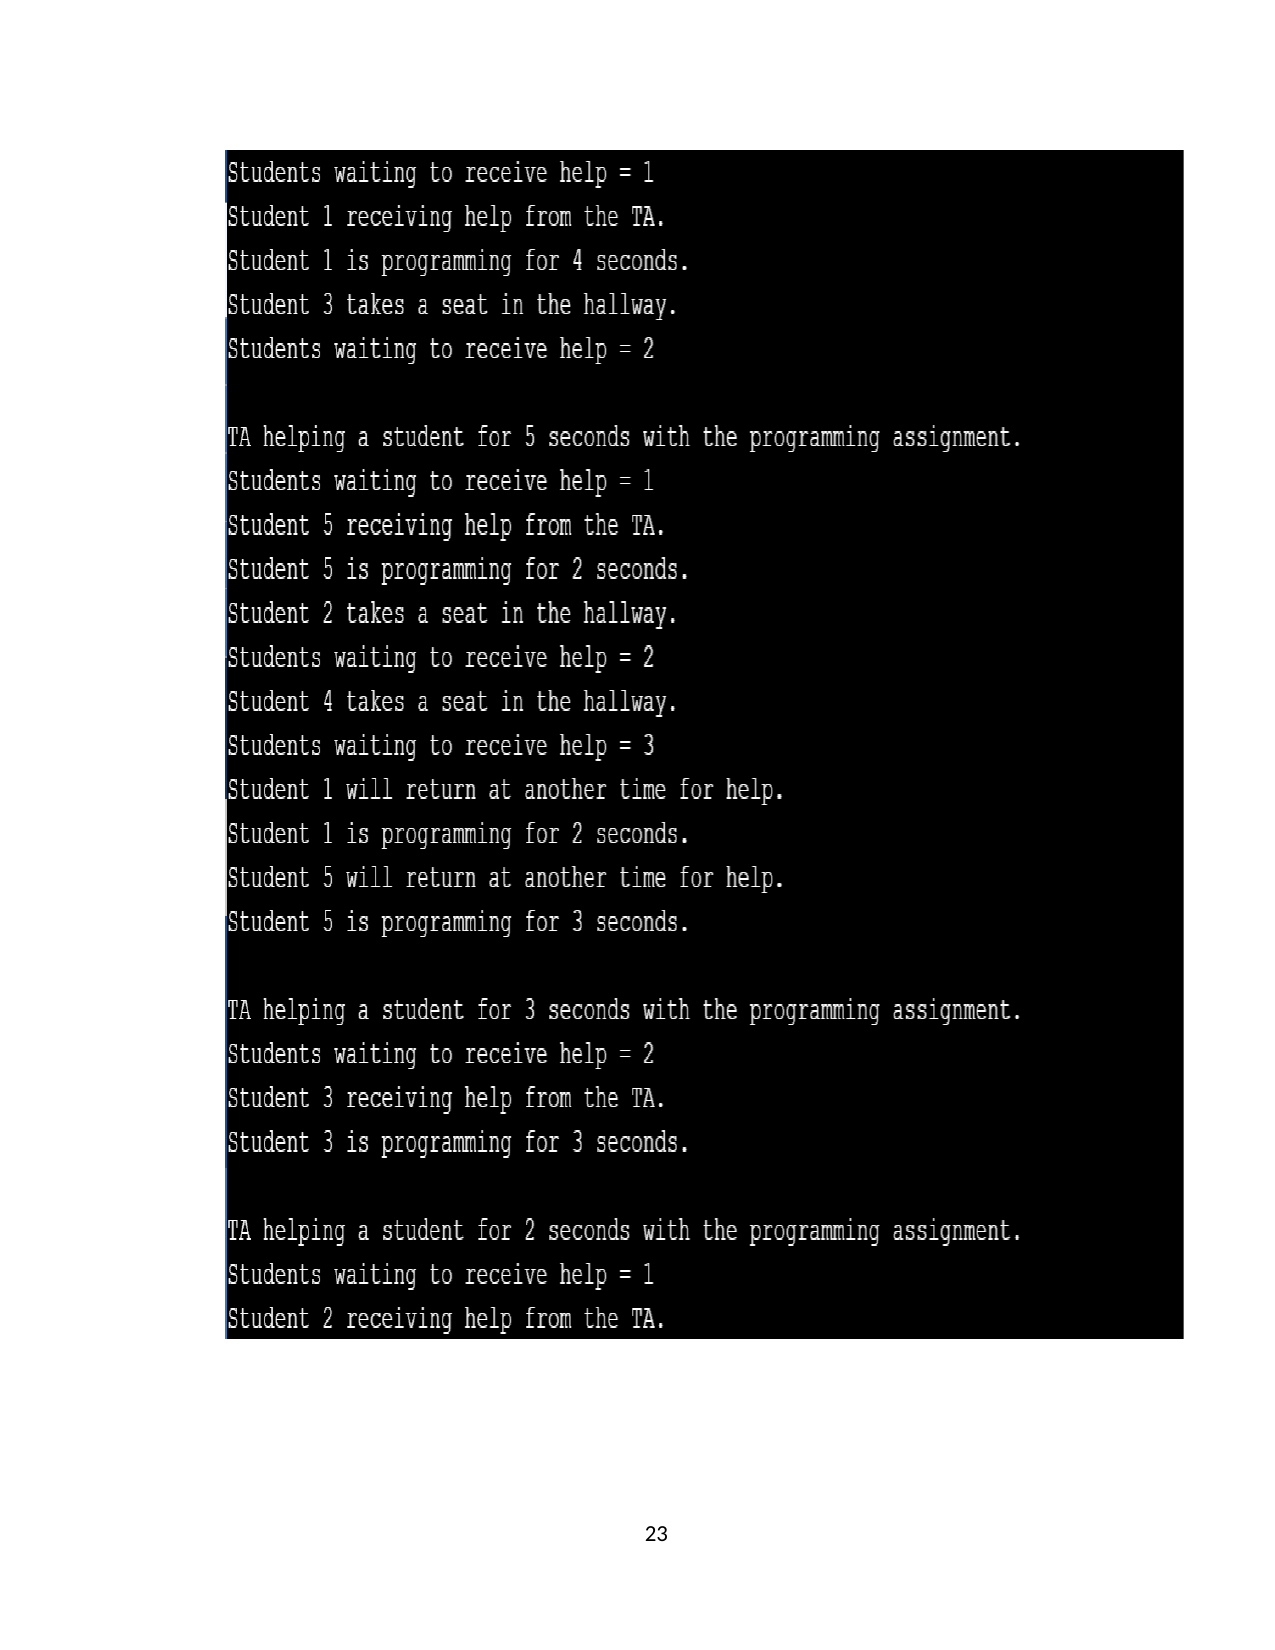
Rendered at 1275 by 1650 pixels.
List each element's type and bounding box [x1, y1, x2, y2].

picture [225, 150, 1184, 1339]
